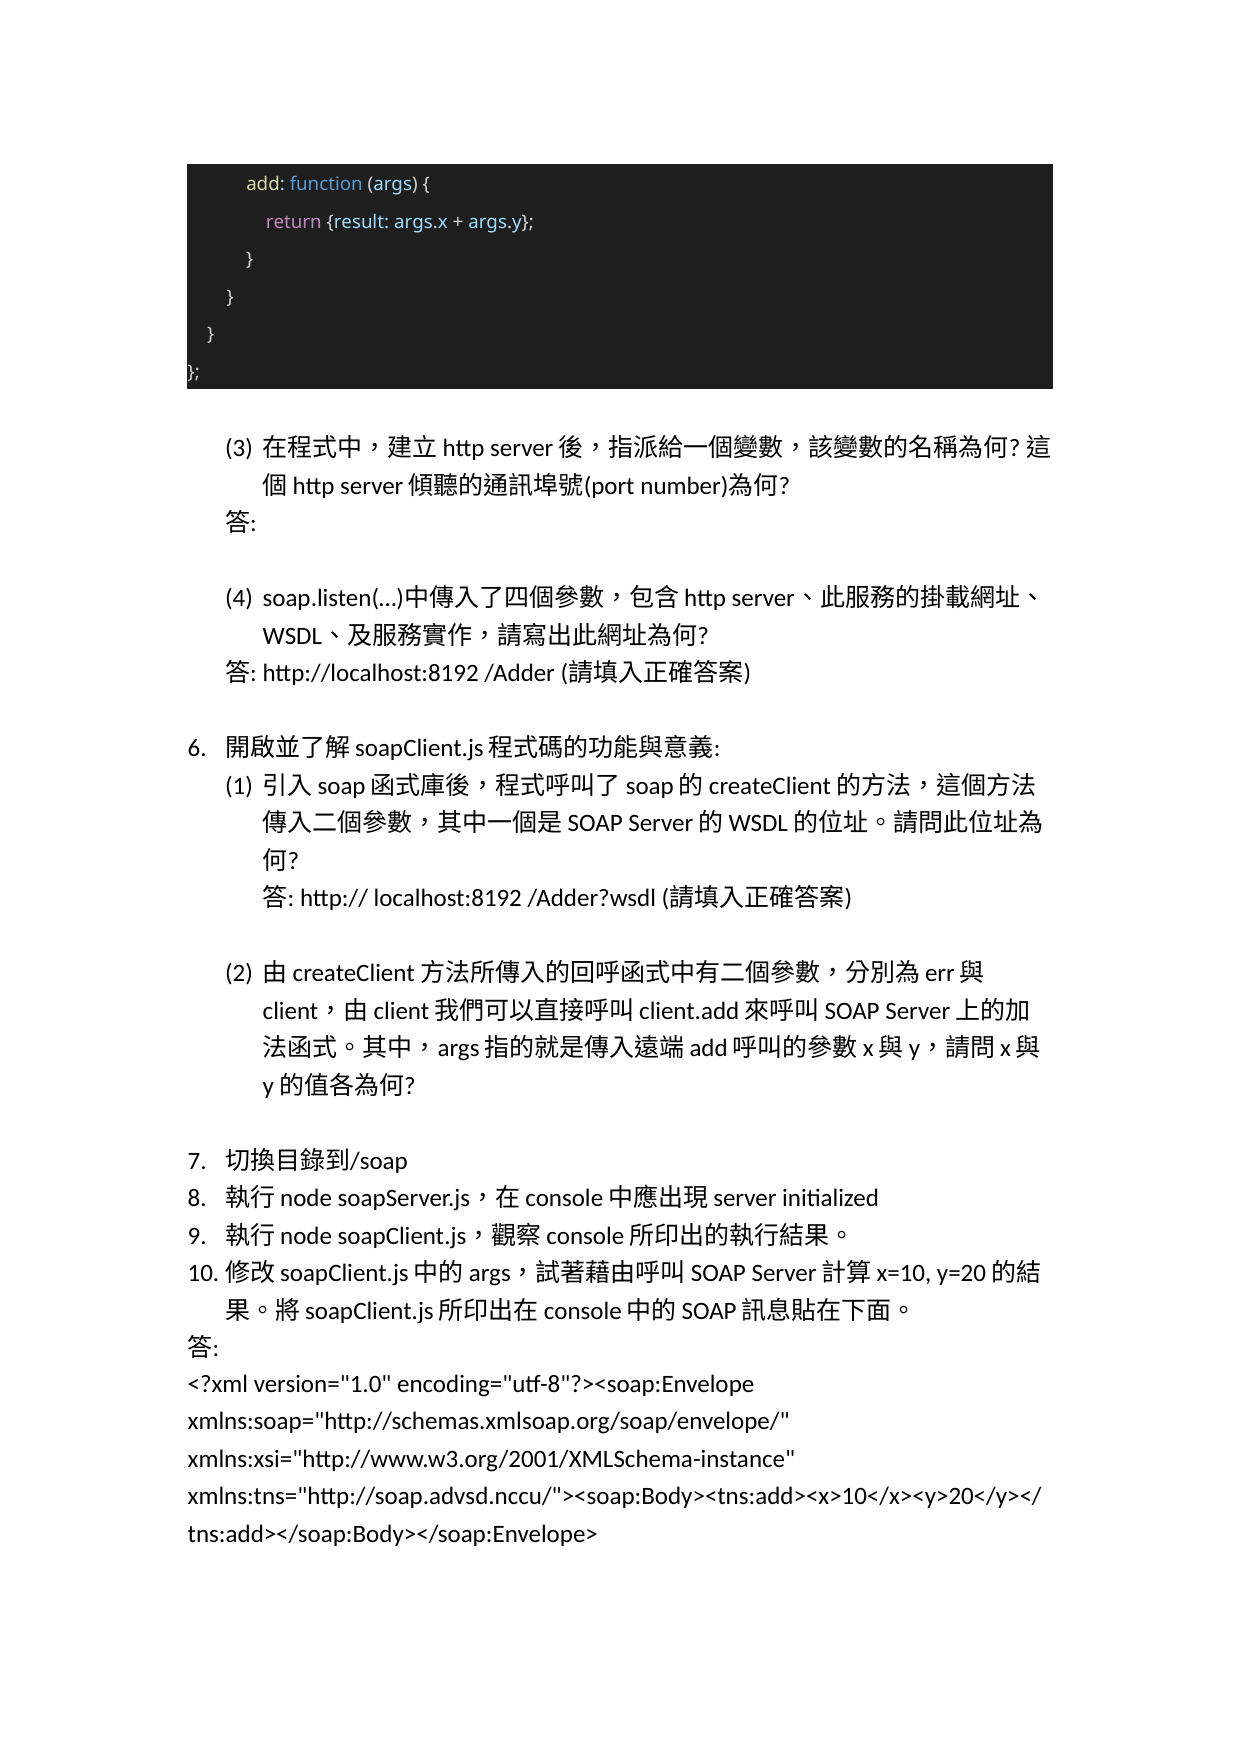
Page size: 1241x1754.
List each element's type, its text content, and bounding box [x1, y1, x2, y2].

list 執行node soapServer.js，在console中應出現server initialized [187, 1177, 1053, 1214]
list 開啟並了解soapClient.js程式碼的功能與意義: [187, 727, 1053, 764]
list 由createClient方法所傳入的回呼函式中有二個參數，分別為err與client，由client我們可以直接呼叫client.add來呼叫SOAP Server上的加法函式。其中，args指的就是傳入遠端add呼叫的參數x與y，請問x與y的值各為何? [225, 952, 1053, 1102]
list 修改soapClient.js中的args，試著藉由呼叫SOAP Server計算x=10, y=20的結果。將soapClient.js所印出在console中的SOAP訊息貼在下面。 [187, 1252, 1053, 1327]
text 答: [225, 502, 1053, 539]
list soap.listen(…)中傳入了四個參數，包含http server、此服務的掛載網址、WSDL、及服務實作，請寫出此網址為何? [225, 577, 1053, 652]
text 答: [187, 1327, 1053, 1364]
list 執行node soapClient.js，觀察console所印出的執行結果。 [187, 1214, 1053, 1252]
list 切換目錄到/soap [187, 1139, 1053, 1177]
text } [187, 314, 1053, 352]
list 引入soap函式庫後，程式呼叫了soap的createClient的方法，這個方法傳入二個參數，其中一個是SOAP Server的WSDL的位址。請問此位址為何? [225, 764, 1053, 877]
text 答: http://localhost:8192 /Adder (請填入正確答案) [225, 652, 1053, 689]
text } [187, 277, 1053, 314]
list 答: http:// localhost:8192 /Adder?wsdl (請填入正確答案) [262, 877, 1053, 914]
text } [187, 239, 1053, 277]
text }; [187, 352, 1053, 389]
list 在程式中，建立http server後，指派給一個變數，該變數的名稱為何? 這個http server傾聽的通訊埠號(port number)為何? [225, 427, 1053, 502]
text <?xml version="1.0" encoding="utf-8"?><soap:Envelope xmlns:soap="http://schemas.xmlsoap.org/soap/envelope/" xmlns:xsi="http://www.w3.org/2001/XMLSchema-instance" xmlns:tns="http://soap.advsd.nccu/"><soap:Body><tns:add><x>10</x><y>20</y></tns:add></soap:Body></soap:Envelope> [187, 1364, 1053, 1552]
text return {result: args.x + args.y}; [187, 202, 1053, 239]
text add: function (args) { [187, 164, 1053, 202]
